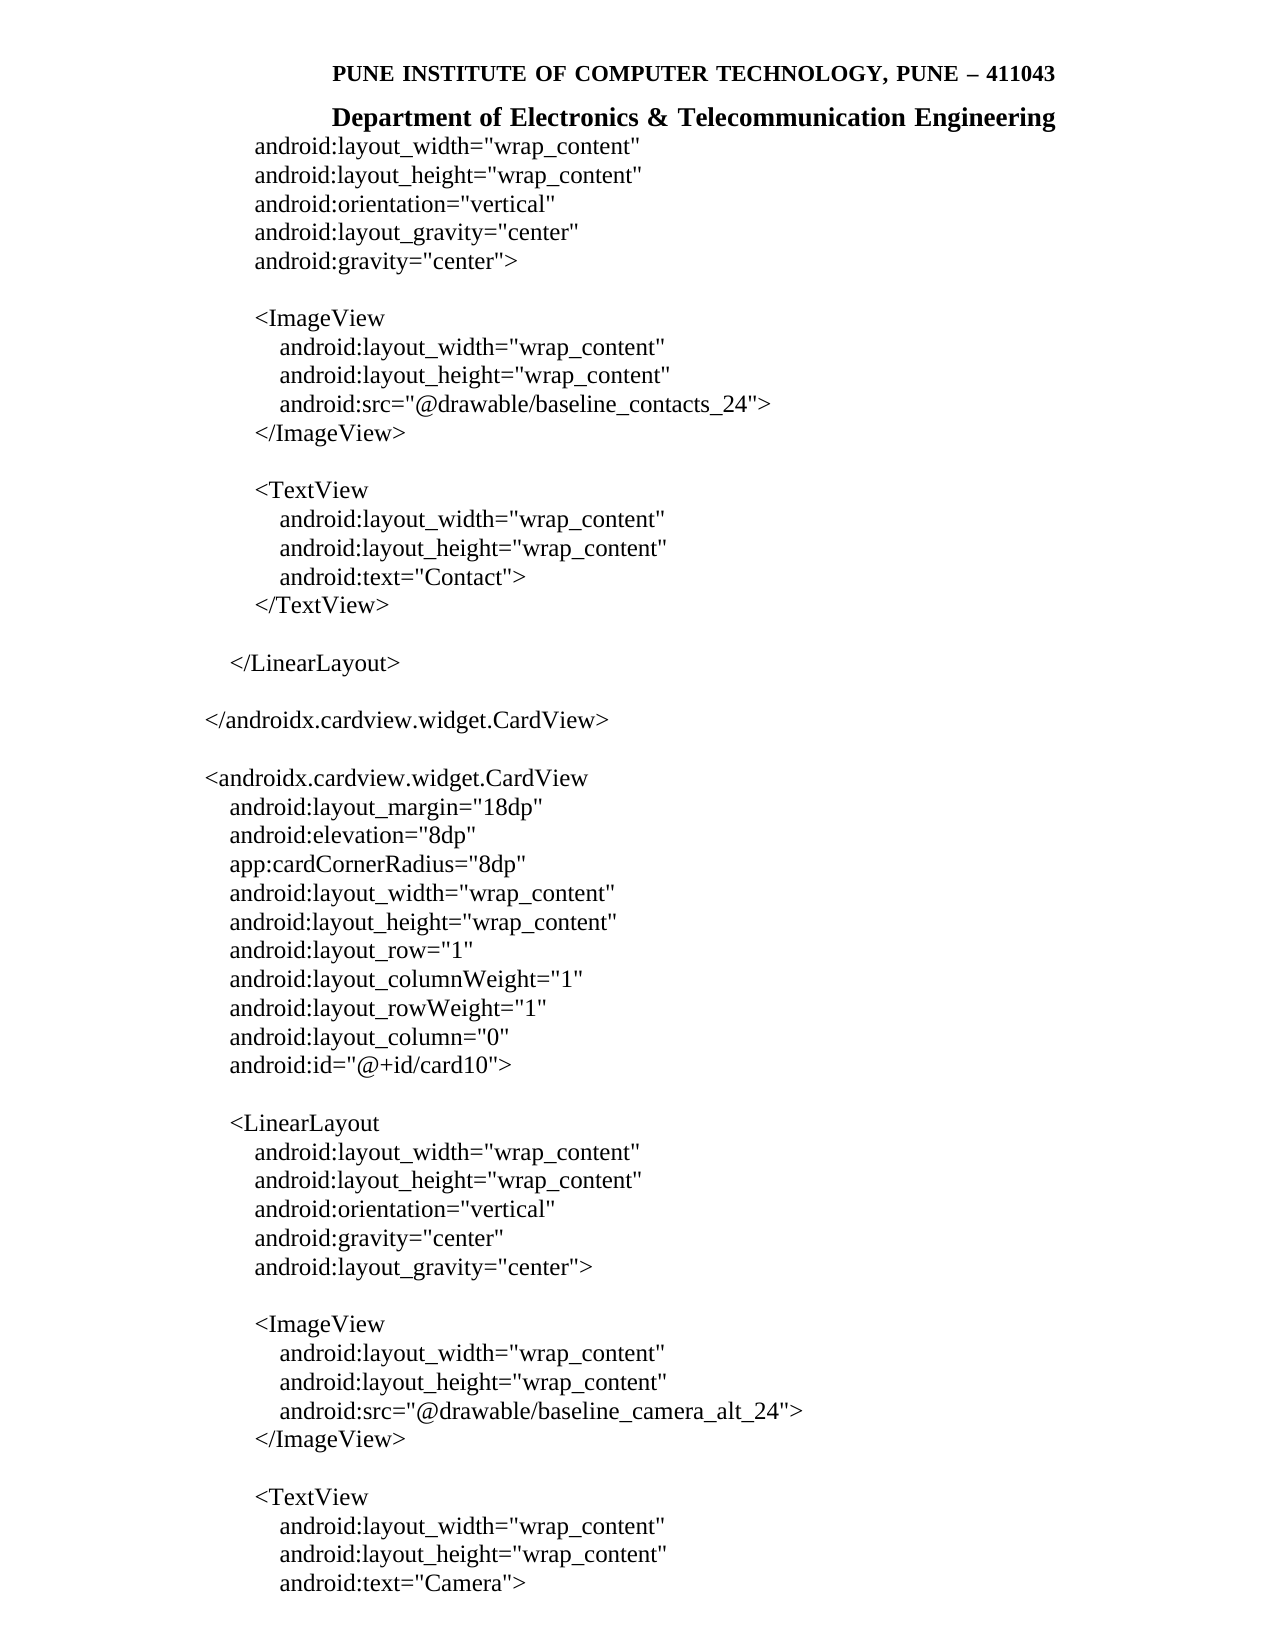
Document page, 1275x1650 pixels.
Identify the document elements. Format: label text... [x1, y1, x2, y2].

text </ImageView> [254, 1424, 1096, 1453]
text <androidx.cardview.widget.CardView android:layout_margin="18dp" android:elevation="8dp" app:cardCornerRadius="8dp" android:layout_width="wrap_content" android:layout_height="wrap_content" android:layout_row="1" android:layout_columnWeight="1" android:layout_rowWeight="1" android:layout_column="0" android:id="@+id/card10"> [204, 763, 725, 1079]
text <TextView android:layout_width="wrap_content" android:layout_height="wrap_content" android:text="Camera"> [254, 1482, 725, 1597]
text <LinearLayout android:layout_width="wrap_content" android:layout_height="wrap_content" android:orientation="vertical" android:gravity="center" android:layout_gravity="center"> [229, 1108, 725, 1281]
text <TextView android:layout_width="wrap_content" android:layout_height="wrap_content" android:text="Contact"> [254, 475, 725, 590]
text </TextView> [254, 591, 1096, 619]
text <ImageView android:layout_width="wrap_content" android:layout_height="wrap_content" [254, 1309, 725, 1396]
text </LinearLayout> [229, 648, 1096, 677]
text </ImageView> [254, 418, 1096, 447]
text <ImageView android:layout_width="wrap_content" android:layout_height="wrap_content" android:src="@drawable/baseline_contacts_24"> [254, 303, 776, 418]
text android:layout_width="wrap_content" android:layout_height="wrap_content" android:orientation="vertical" android:layout_gravity="center" android:gravity="center"> [254, 131, 841, 275]
text </androidx.cardview.widget.CardView> [204, 706, 1096, 734]
text android:src="@drawable/baseline_camera_alt_24"> [279, 1396, 1096, 1424]
